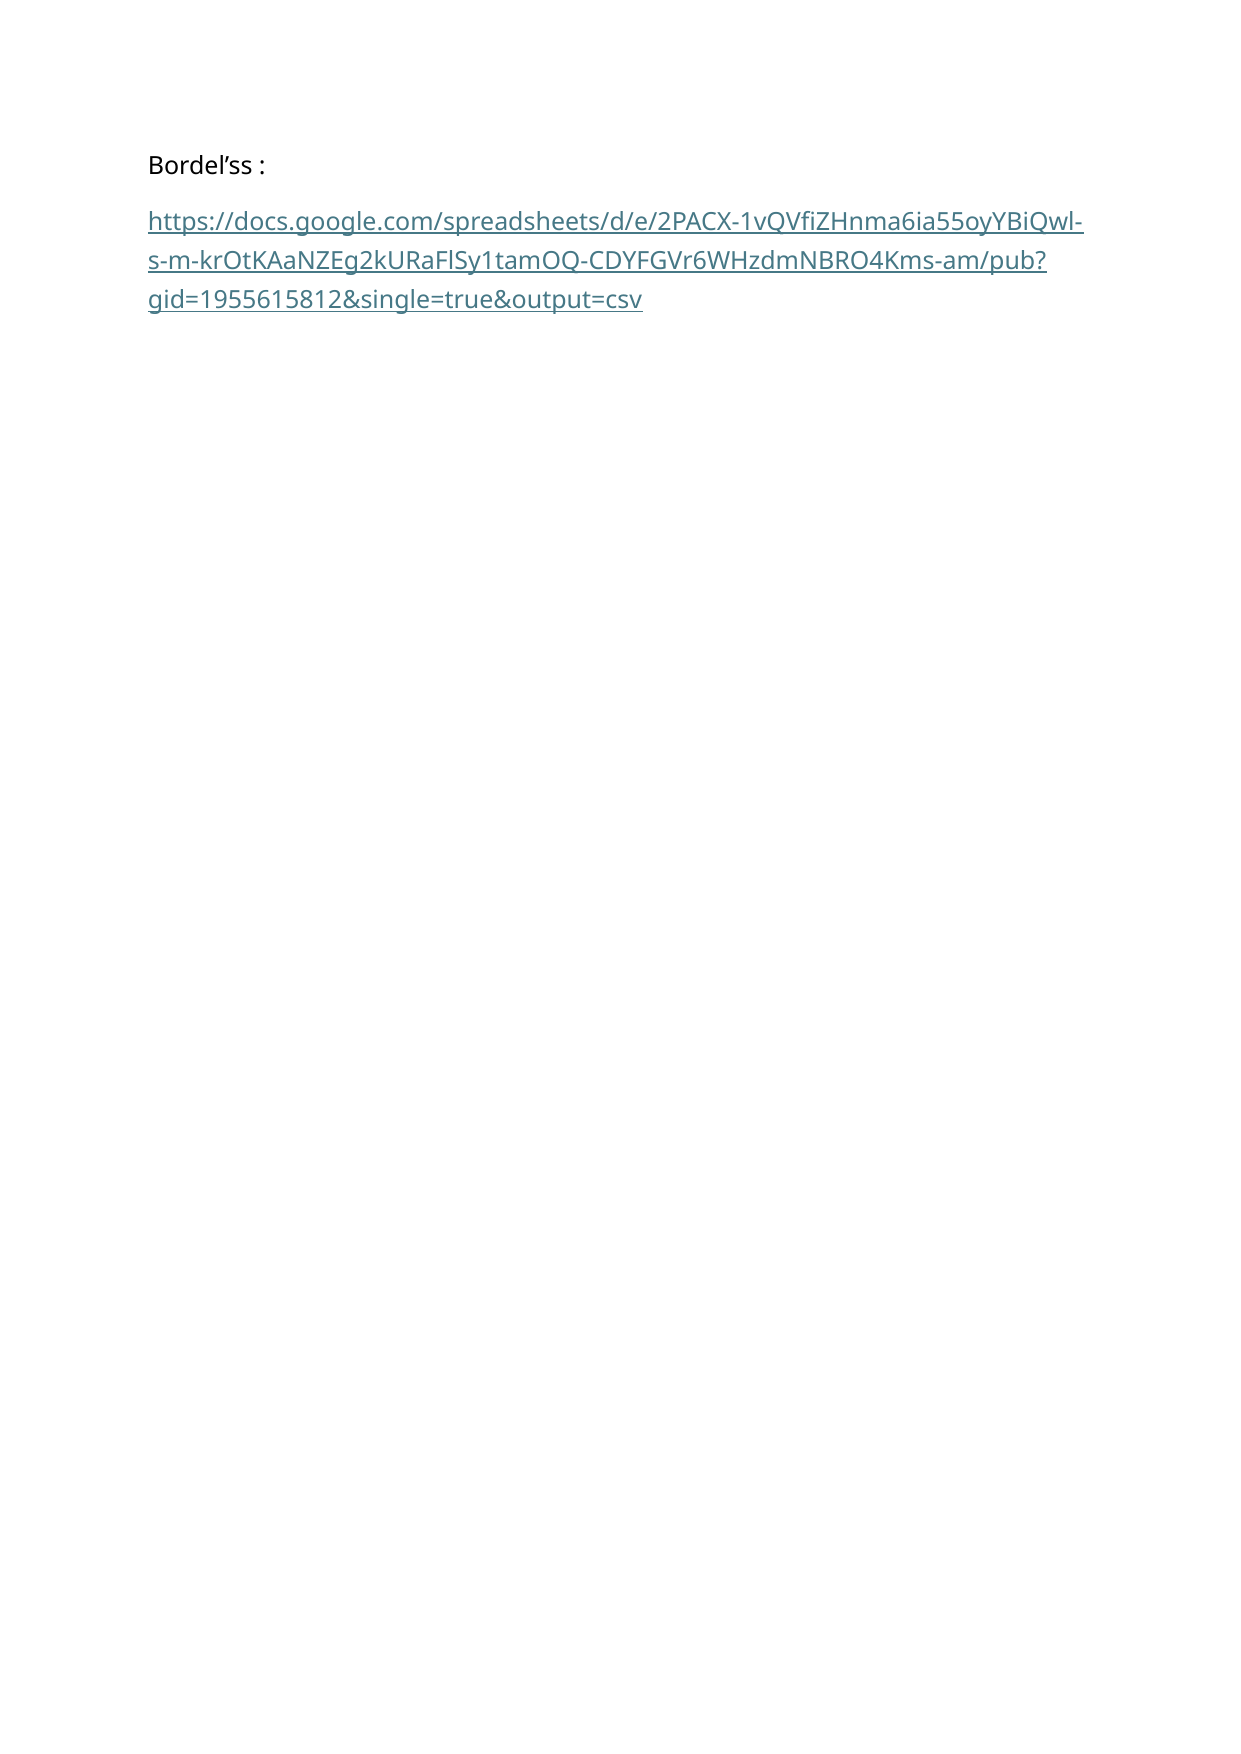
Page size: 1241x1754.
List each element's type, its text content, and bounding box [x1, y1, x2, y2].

text Bordel’ss : [148, 148, 1093, 182]
text https://docs.google.com/spreadsheets/d/e/2PACX-1vQVfiZHnma6ia55oyYBiQwl-s-m-krOtKAaNZEg2kURaFlSy1tamOQ-CDYFGVr6WHzdmNBRO4Kms-am/pub?gid=1955615812&single=true&output=csv [148, 203, 1093, 316]
